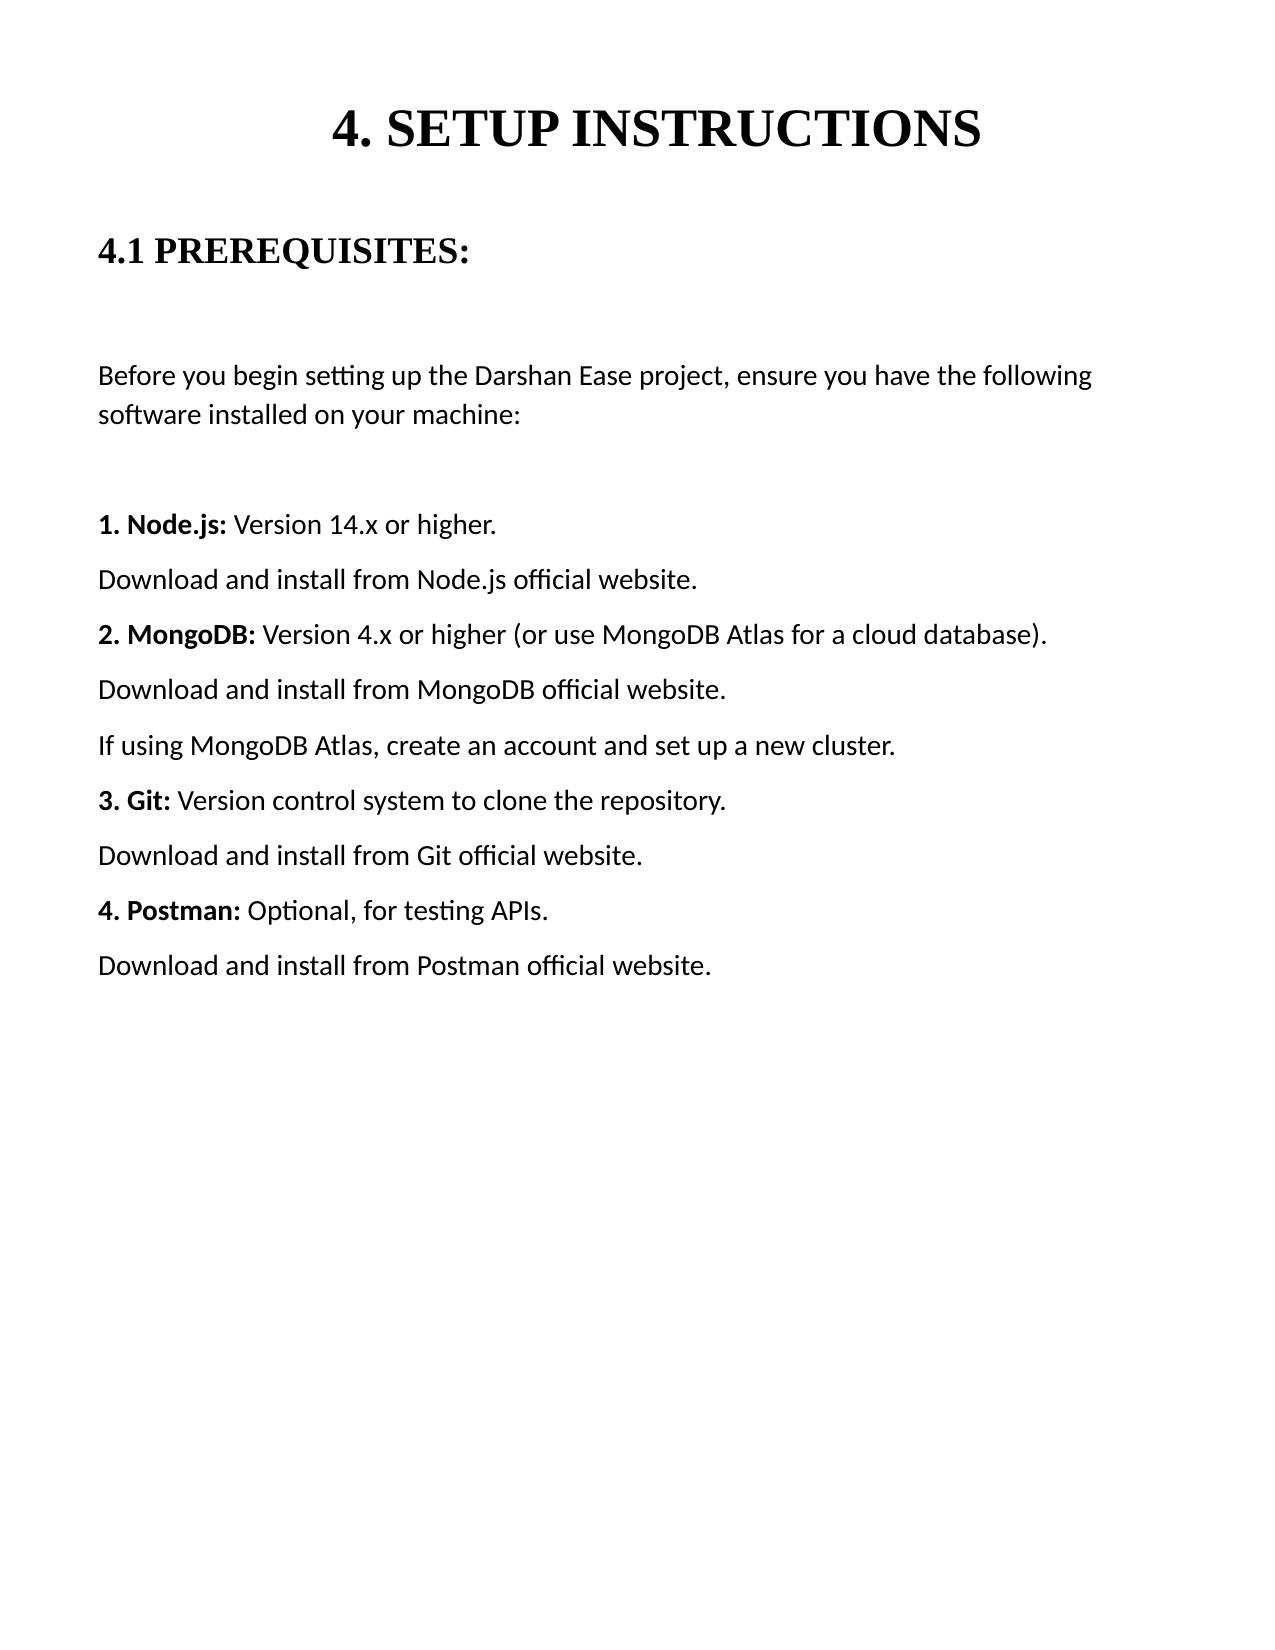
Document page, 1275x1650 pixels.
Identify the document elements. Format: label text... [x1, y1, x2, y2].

text Download and install from MongoDB official website. [98, 671, 1194, 707]
text Download and install from Postman official website. [98, 947, 1194, 983]
text 4.1 PREREQUISITES: [98, 229, 1194, 272]
text 4. Postman: Optional, for testing APIs. [98, 892, 1194, 927]
text 1. Node.js: Version 14.x or higher. [98, 506, 1194, 542]
text Download and install from Git official website. [98, 837, 1194, 872]
text Download and install from Node.js official website. [98, 561, 1194, 597]
text 2. MongoDB: Version 4.x or higher (or use MongoDB Atlas for a cloud database). [98, 616, 1194, 652]
text Before you begin setting up the Darshan Ease project, ensure you have the following software installed on your machine: [98, 357, 1194, 432]
text 3. Git: Version control system to clone the repository. [98, 782, 1194, 817]
subtitle 4. SETUP INSTRUCTIONS [98, 96, 1194, 158]
text If using MongoDB Atlas, create an account and set up a new cluster. [98, 727, 1194, 762]
